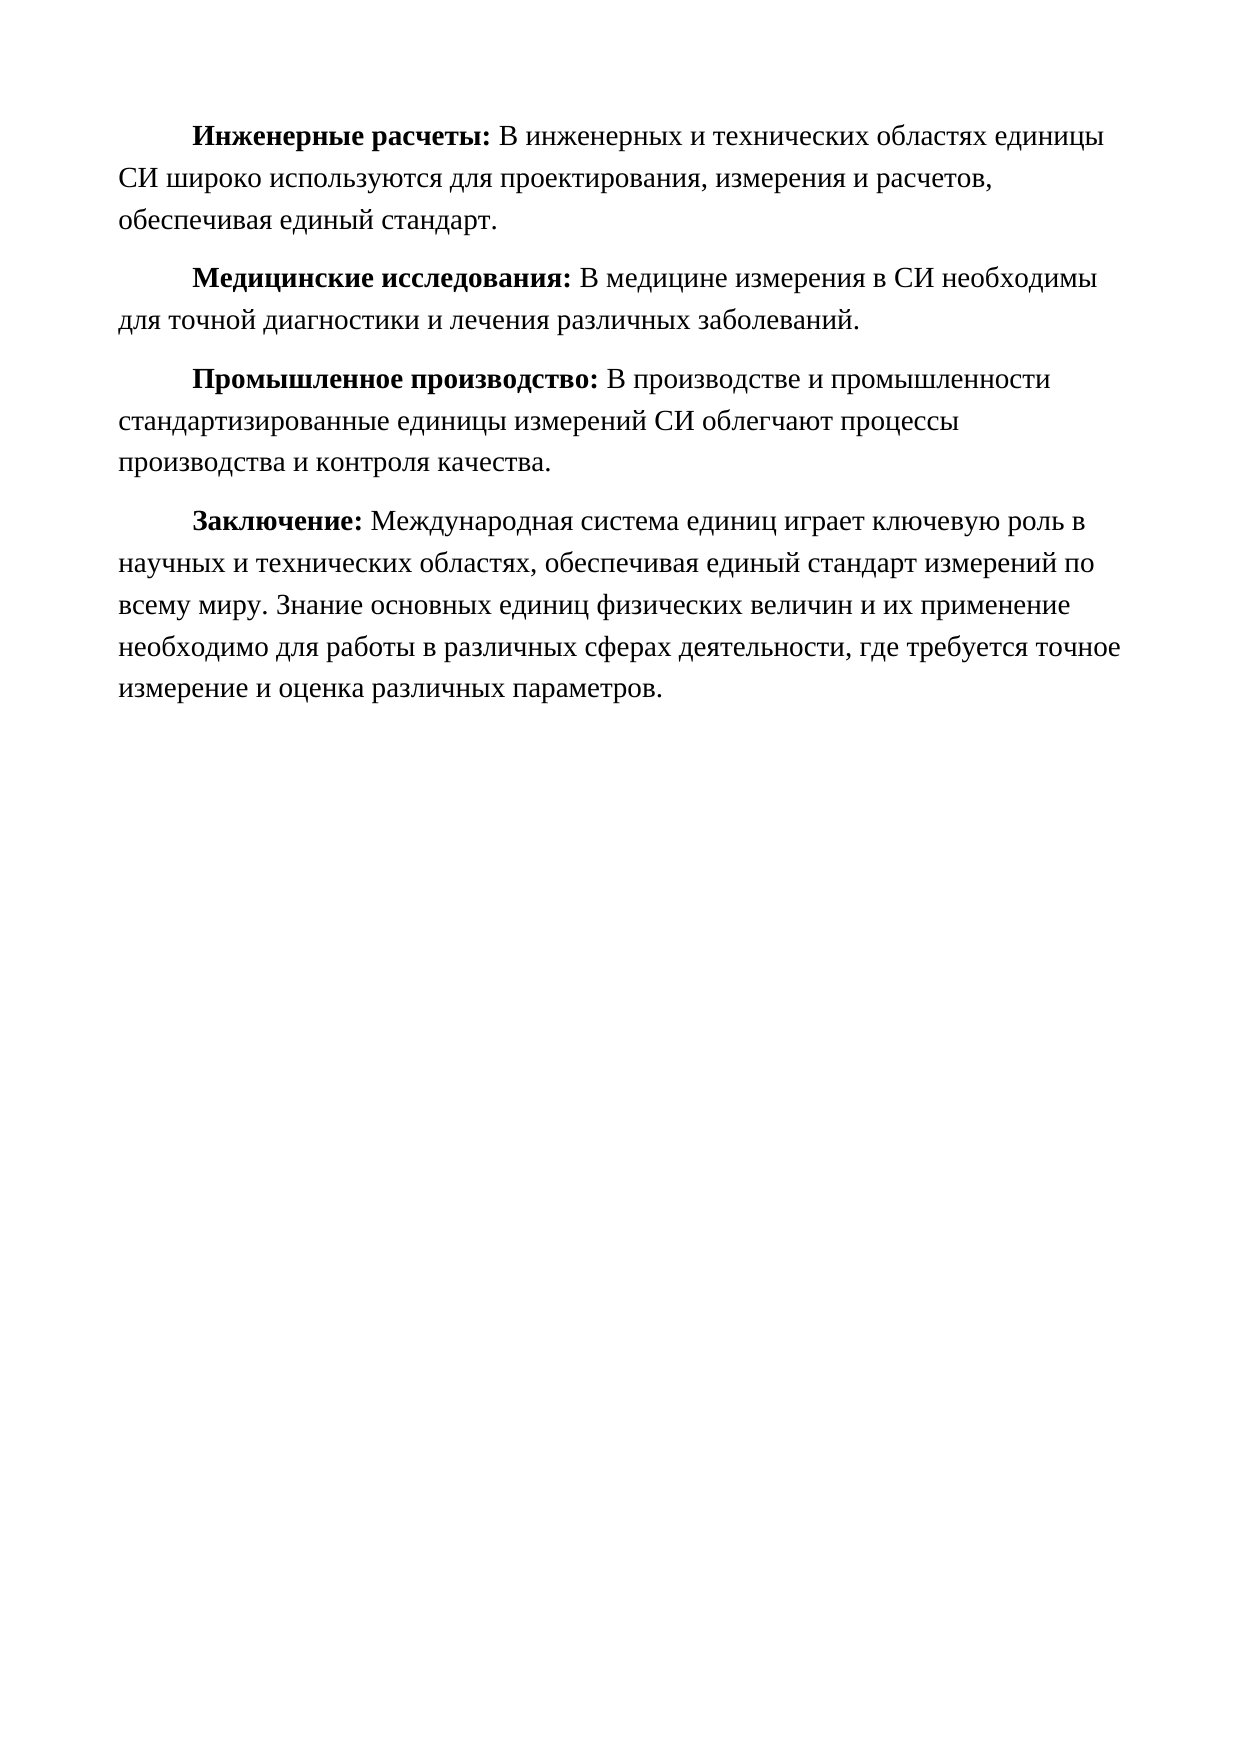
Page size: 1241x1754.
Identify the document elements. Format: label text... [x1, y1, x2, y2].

text Заключение: Международная система единиц играет ключевую роль в научных и технических областях, обеспечивая единый стандарт измерений по всему миру. Знание основных единиц физических величин и их применение необходимо для работы в различных сферах деятельности, где требуется точное измерение и оценка различных параметров. [118, 503, 1122, 704]
text Инженерные расчеты: В инженерных и технических областях единицы СИ широко используются для проектирования, измерения и расчетов, обеспечивая единый стандарт. [118, 118, 1122, 235]
text Медицинские исследования: В медицине измерения в СИ необходимы для точной диагностики и лечения различных заболеваний. [118, 260, 1122, 336]
text Промышленное производство: В производстве и промышленности стандартизированные единицы измерений СИ облегчают процессы производства и контроля качества. [118, 361, 1122, 478]
